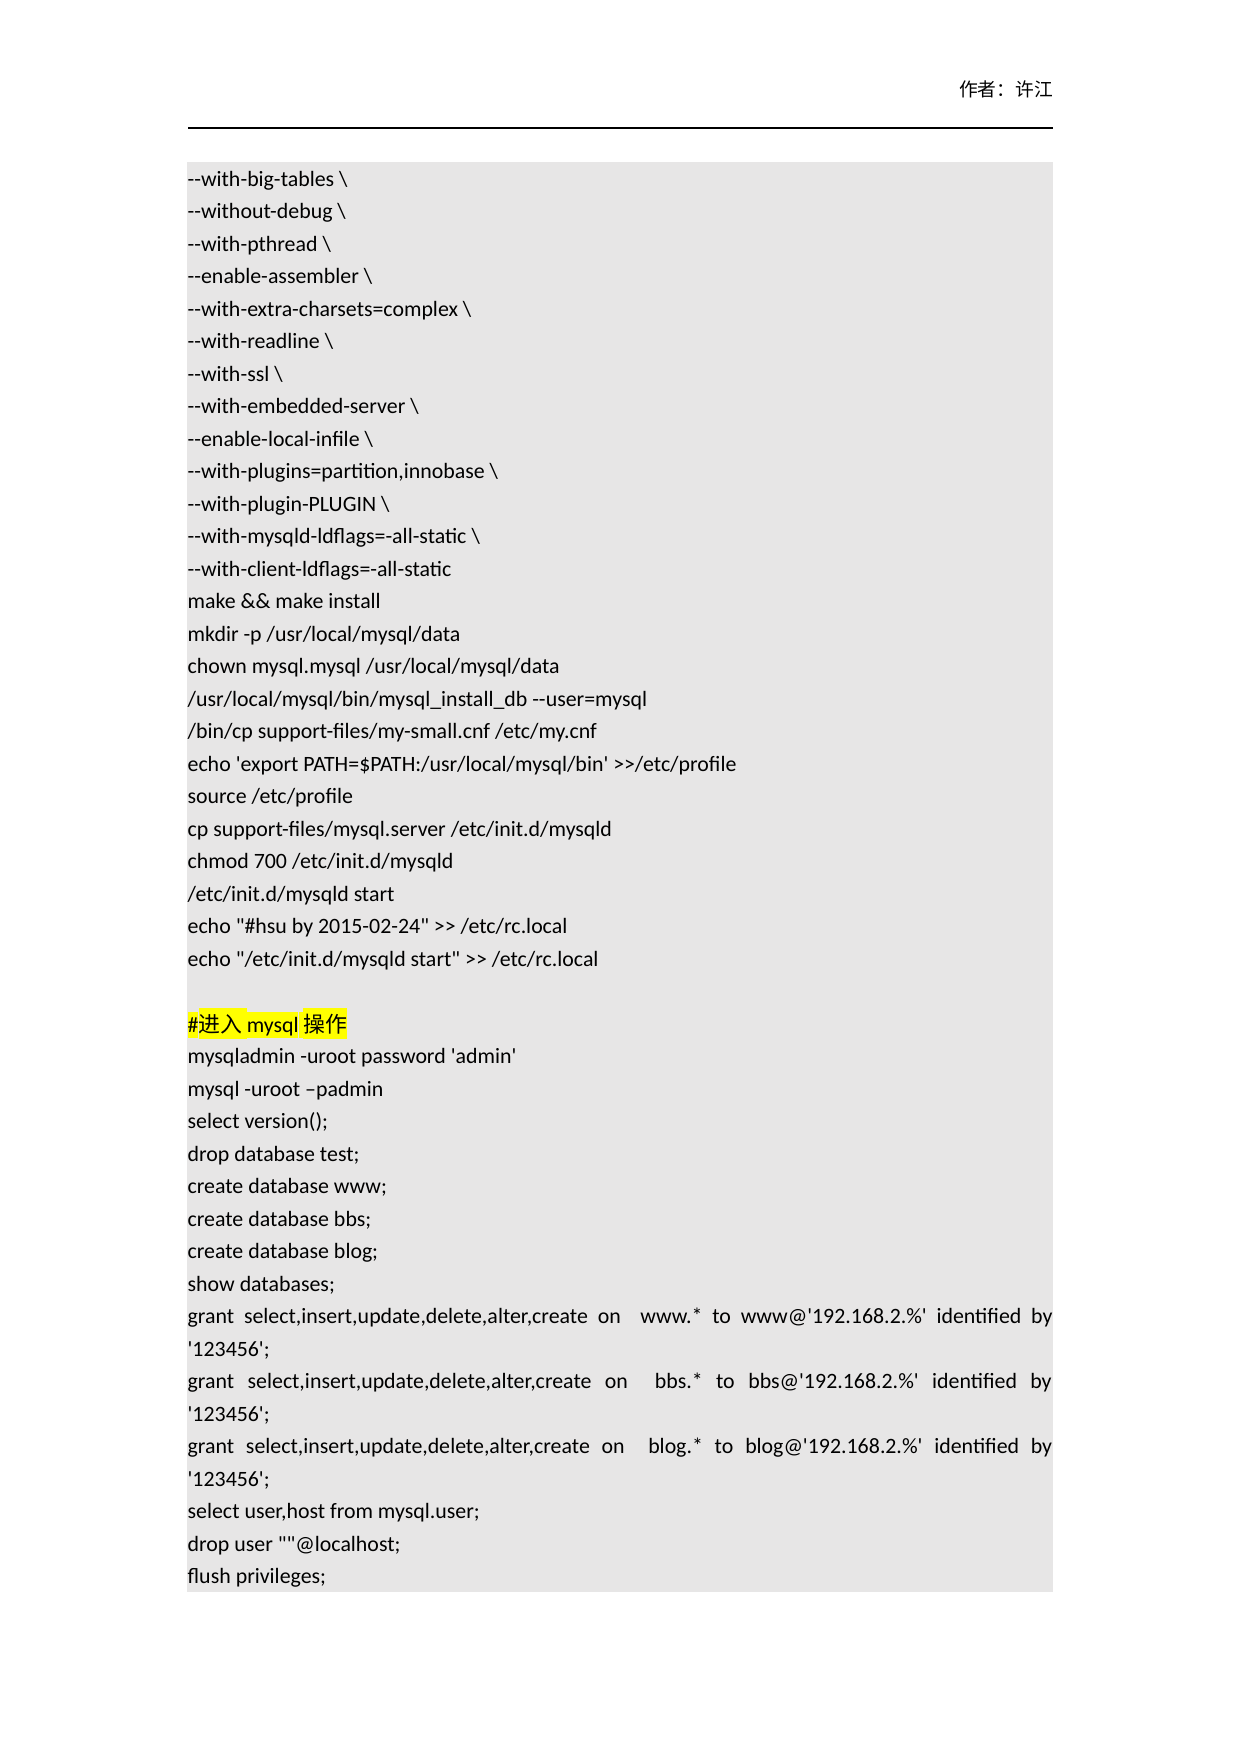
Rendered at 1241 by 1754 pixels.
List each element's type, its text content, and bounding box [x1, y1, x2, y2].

text create database www; [187, 1169, 1053, 1202]
text echo "/etc/init.d/mysqld start" >> /etc/rc.local [187, 942, 1053, 974]
text select user,host from mysql.user; [187, 1494, 1053, 1527]
text grant select,insert,update,delete,alter,create on www.* to www@'192.168.2.%' identified by '123456'; [187, 1299, 1053, 1364]
text grant select,insert,update,delete,alter,create on blog.* to blog@'192.168.2.%' identified by '123456'; [187, 1429, 1053, 1494]
text create database bbs; [187, 1202, 1053, 1234]
text source /etc/profile [187, 779, 1053, 812]
text mysqladmin -uroot password 'admin' [187, 1039, 1053, 1072]
text grant select,insert,update,delete,alter,create on bbs.* to bbs@'192.168.2.%' identified by '123456'; [187, 1364, 1053, 1429]
text select version(); [187, 1104, 1053, 1137]
text show databases; [187, 1267, 1053, 1299]
text --with-readline \ [187, 324, 1053, 357]
text /usr/local/mysql/bin/mysql_install_db --user=mysql [187, 682, 1053, 714]
text chmod 700 /etc/init.d/mysqld [187, 844, 1053, 877]
text echo 'export PATH=$PATH:/usr/local/mysql/bin' >>/etc/profile [187, 747, 1053, 779]
text mysql -uroot –padmin [187, 1072, 1053, 1104]
text #进入mysql操作 [187, 1007, 1053, 1039]
text cp support-files/mysql.server /etc/init.d/mysqld [187, 812, 1053, 844]
text drop user ""@localhost; [187, 1527, 1053, 1559]
text --with-ssl \ [187, 357, 1053, 389]
text --with-plugins=partition,innobase \ [187, 454, 1053, 487]
text --with-pthread \ [187, 227, 1053, 259]
text --with-plugin-PLUGIN \ [187, 487, 1053, 519]
text --with-client-ldflags=-all-static [187, 552, 1053, 584]
text create database blog; [187, 1234, 1053, 1267]
text --enable-assembler \ [187, 259, 1053, 292]
text --enable-local-infile \ [187, 422, 1053, 454]
text --with-embedded-server \ [187, 389, 1053, 422]
text chown mysql.mysql /usr/local/mysql/data [187, 649, 1053, 682]
text make && make install [187, 584, 1053, 617]
text echo "#hsu by 2015-02-24" >> /etc/rc.local [187, 909, 1053, 942]
text /bin/cp support-files/my-small.cnf /etc/my.cnf [187, 714, 1053, 747]
text /etc/init.d/mysqld start [187, 877, 1053, 909]
text --with-extra-charsets=complex \ [187, 292, 1053, 324]
text drop database test; [187, 1137, 1053, 1169]
text --with-mysqld-ldflags=-all-static \ [187, 519, 1053, 552]
text mkdir -p /usr/local/mysql/data [187, 617, 1053, 649]
text flush privileges; [187, 1559, 1053, 1592]
text --without-debug \ [187, 194, 1053, 227]
text --with-big-tables \ [187, 162, 1053, 194]
